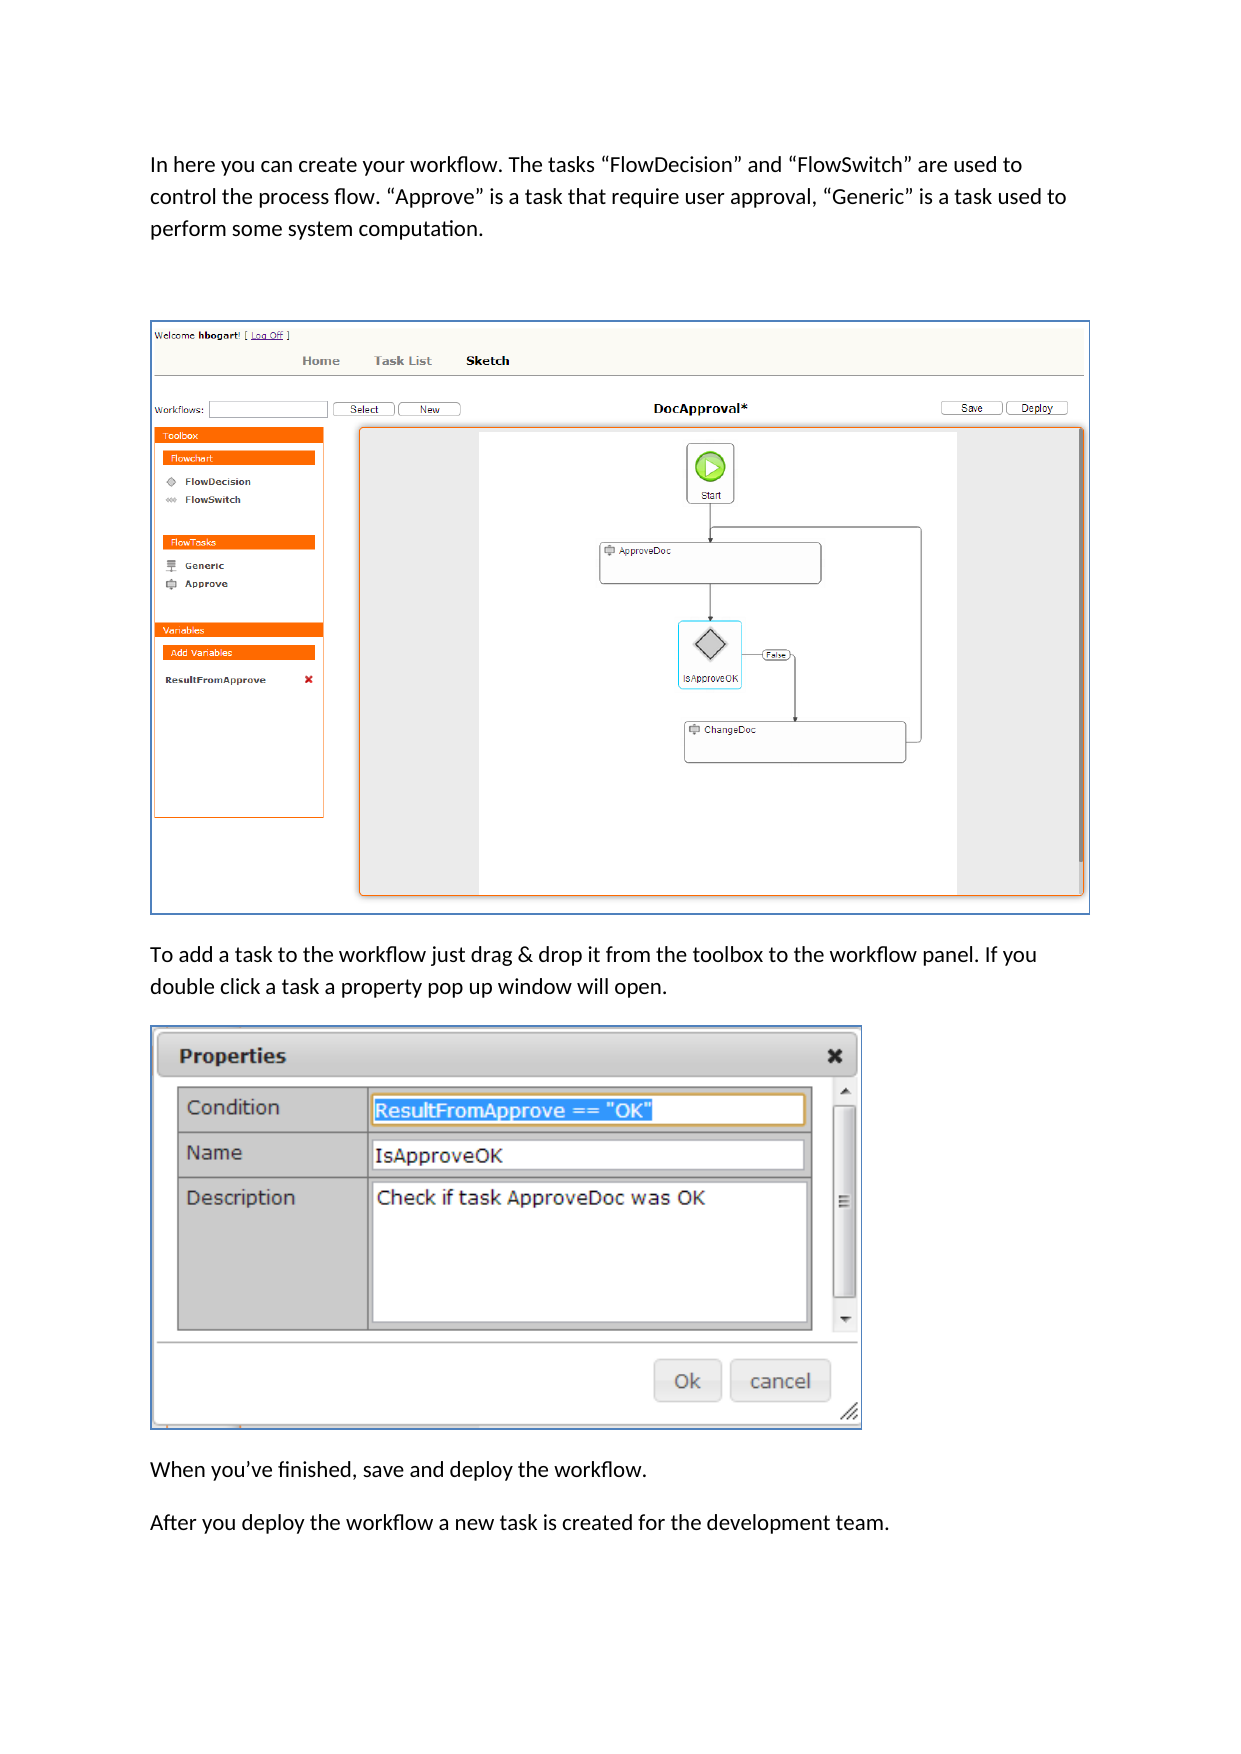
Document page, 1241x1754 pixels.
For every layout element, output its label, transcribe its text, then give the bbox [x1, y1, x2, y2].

text When you’ve finished, save and deploy the workflow. [150, 1455, 1090, 1483]
text In here you can create your workflow. The tasks “FlowDecision” and “FlowSwitch” are used to control the process flow. “Approve” is a task that require user approval, “Generic” is a task used to perform some system computation. [150, 150, 1090, 242]
text To add a task to the workflow just drag & drop it from the toolbox to the workflow panel. If you double click a task a property pop up window will open. [150, 940, 1090, 1000]
picture [152, 1027, 861, 1428]
picture [152, 322, 1089, 913]
text After you deploy the workflow a new task is created for the development team. [150, 1508, 1090, 1536]
